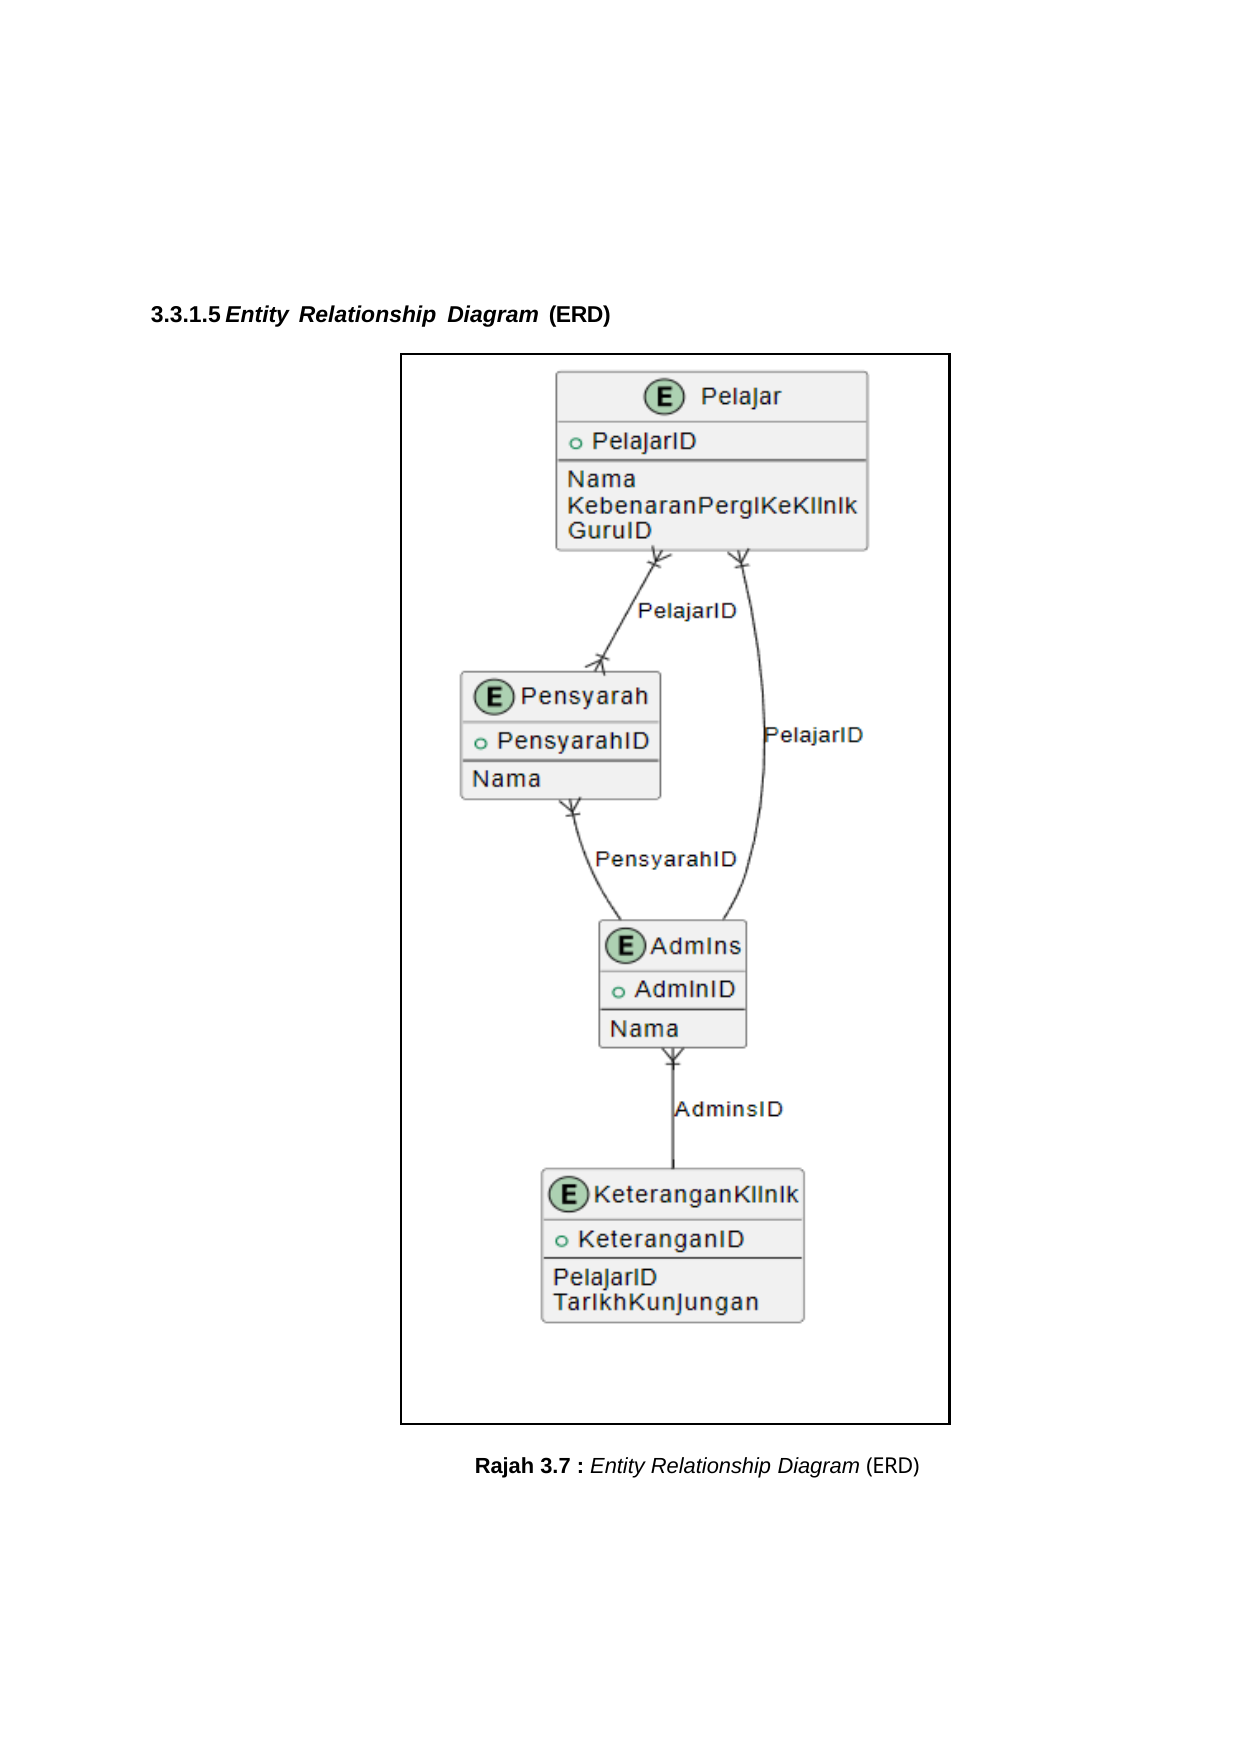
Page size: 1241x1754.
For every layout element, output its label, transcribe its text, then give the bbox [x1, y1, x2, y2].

picture [402, 355, 948, 1423]
subtitle Entity Relationship Diagram (ERD) [151, 301, 1211, 328]
text Rajah 3.7 : Entity Relationship Diagram (ERD) [183, 1450, 1211, 1480]
